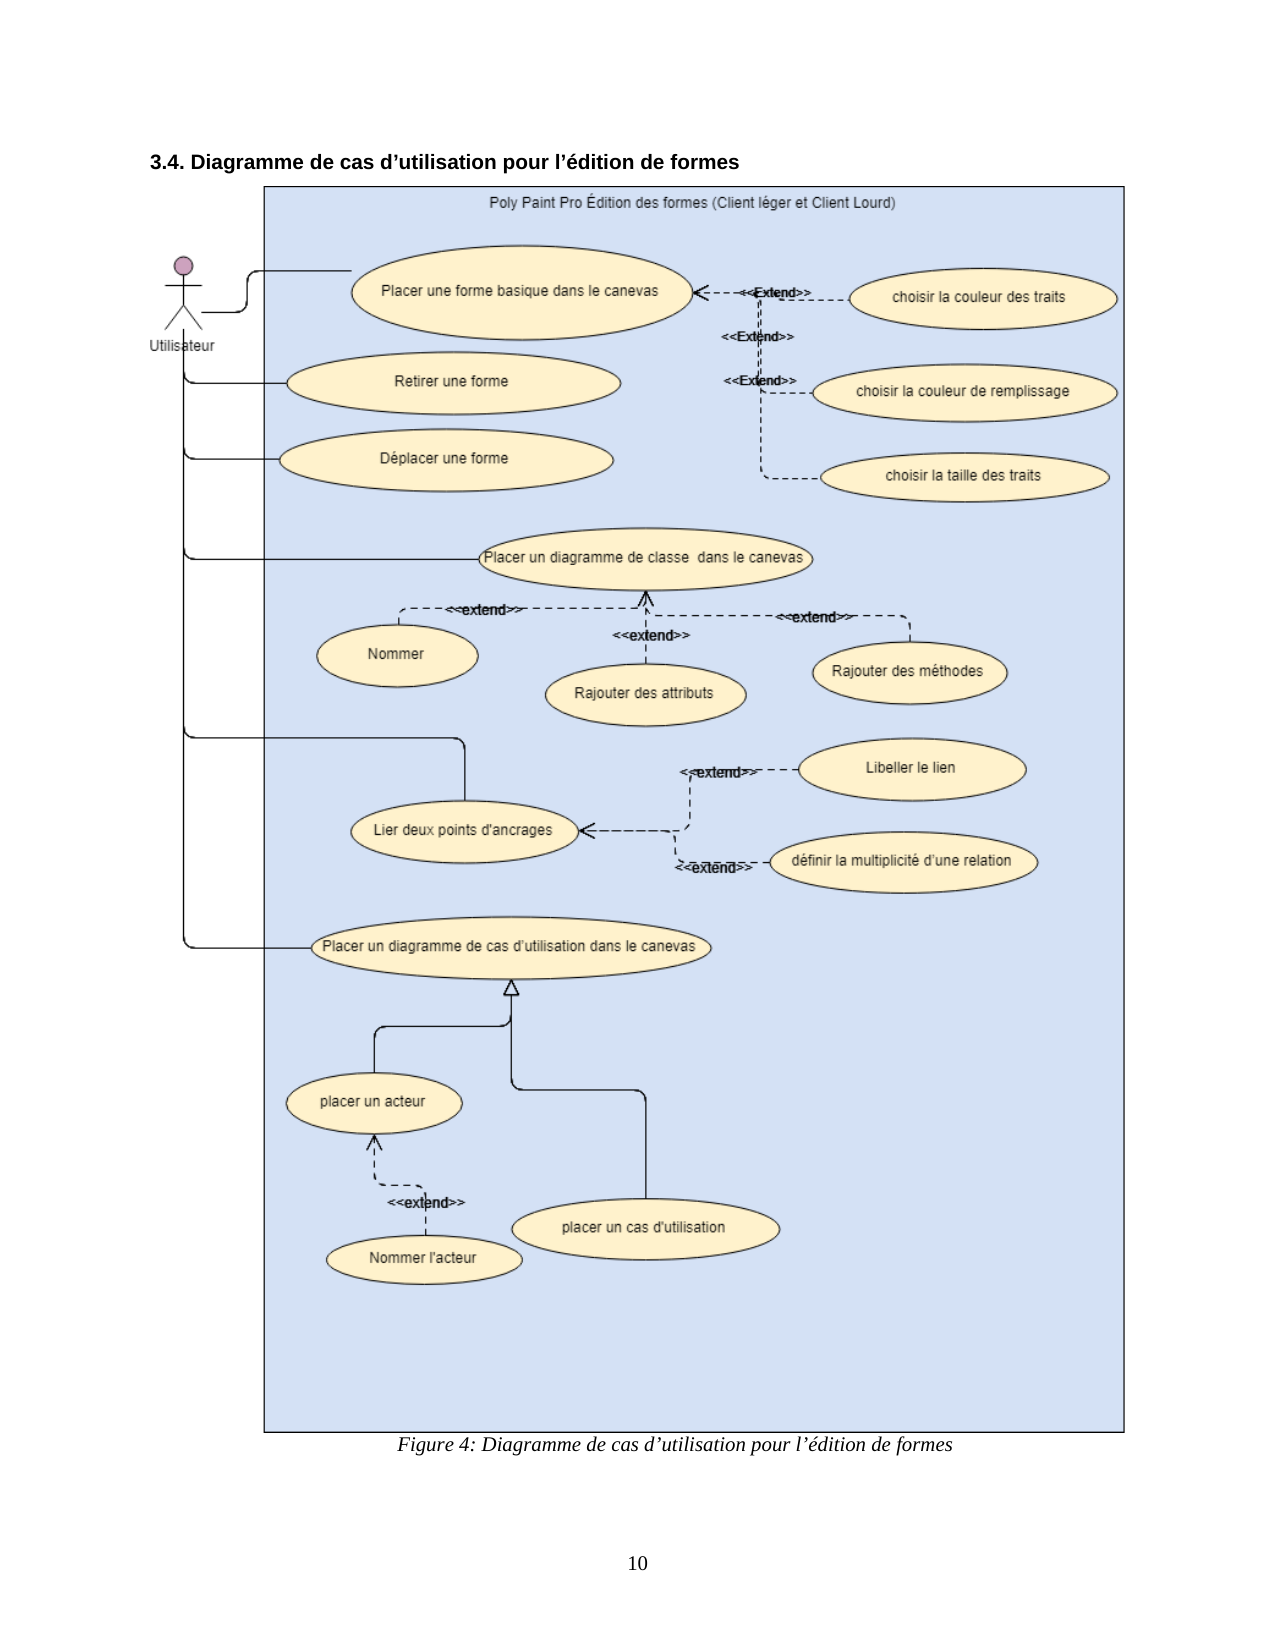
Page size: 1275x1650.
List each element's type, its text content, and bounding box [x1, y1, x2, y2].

picture [150, 186, 1125, 1433]
subtitle 3.4. Diagramme de cas d’utilisation pour l’édition de formes [150, 150, 1125, 174]
text Figure 4: Diagramme de cas d’utilisation pour l’édition de formes [225, 1433, 1125, 1456]
